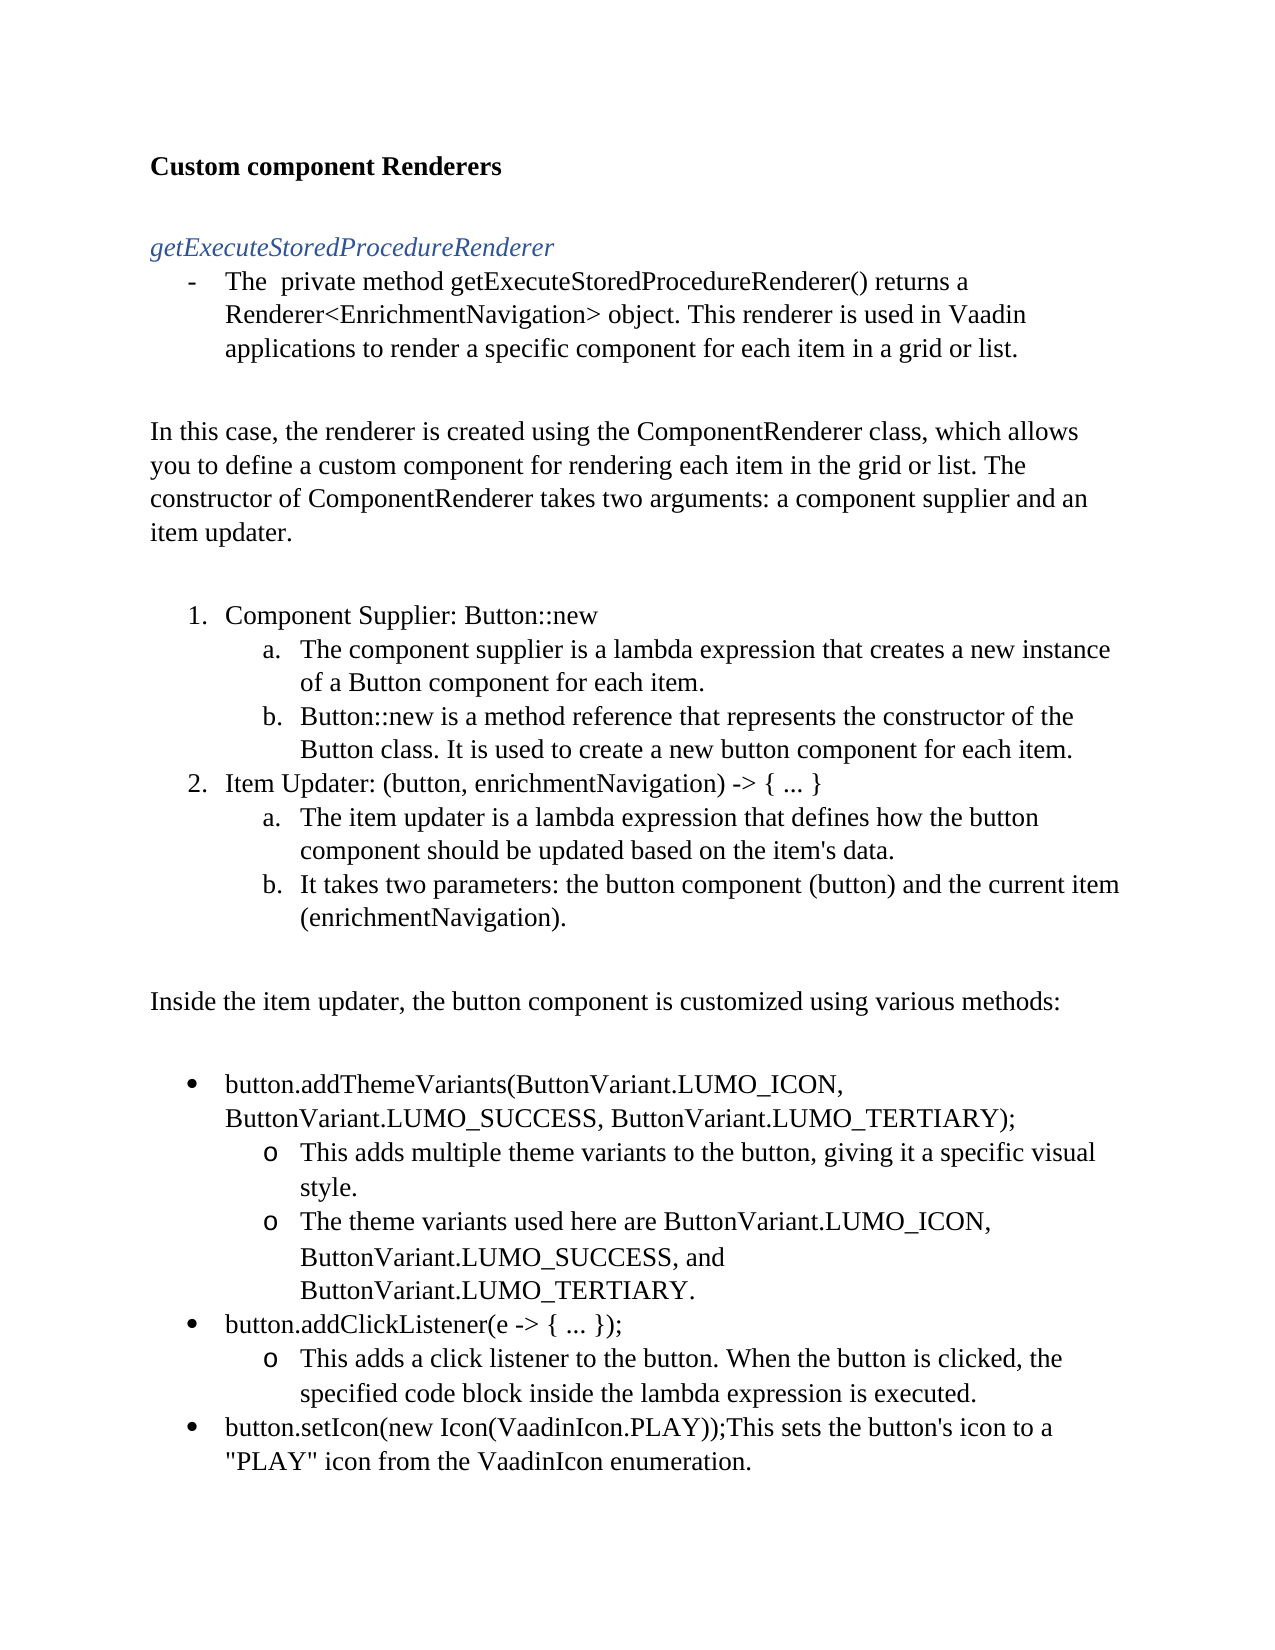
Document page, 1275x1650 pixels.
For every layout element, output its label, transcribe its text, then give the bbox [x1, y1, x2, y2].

list Item Updater: (button, enrichmentNavigation) -> { ... } [187, 767, 1125, 798]
text Custom component Renderers [150, 150, 1125, 181]
list The component supplier is a lambda expression that creates a new instance of a Button component for each item. [262, 633, 1125, 698]
list This adds multiple theme variants to the button, giving it a specific visual style. [262, 1136, 1125, 1203]
text Inside the item updater, the button component is customized using various methods: [150, 985, 1125, 1016]
subtitle getExecuteStoredProcedureRenderer [150, 231, 1125, 262]
list The theme variants used here are ButtonVariant.LUMO_ICON, ButtonVariant.LUMO_SUCCESS, and ButtonVariant.LUMO_TERTIARY. [262, 1205, 1125, 1306]
list The private method getExecuteStoredProcedureRenderer() returns a Renderer<EnrichmentNavigation> object. This renderer is used in Vaadin applications to render a specific component for each item in a grid or list. [187, 265, 1125, 363]
list This adds a click listener to the button. When the button is clicked, the specified code block inside the lambda expression is executed. [262, 1342, 1125, 1409]
list It takes two parameters: the button component (button) and the current item (enrichmentNavigation). [262, 868, 1125, 932]
list button.addThemeVariants(ButtonVariant.LUMO_ICON, ButtonVariant.LUMO_SUCCESS, ButtonVariant.LUMO_TERTIARY); [187, 1068, 1125, 1133]
list button.addClickListener(e -> { ... }); [187, 1308, 1125, 1339]
list Button::new is a method reference that represents the constructor of the Button class. It is used to create a new button component for each item. [262, 700, 1125, 765]
list Component Supplier: Button::new [187, 599, 1125, 631]
list button.setIcon(new Icon(VaadinIcon.PLAY));This sets the button's icon to a "PLAY" icon from the VaadinIcon enumeration. [187, 1411, 1125, 1476]
list The item updater is a lambda expression that defines how the button component should be updated based on the item's data. [262, 801, 1125, 865]
text In this case, the renderer is created using the ComponentRenderer class, which allows you to define a custom component for rendering each item in the grid or list. The constructor of ComponentRenderer takes two arguments: a component supplier and an item updater. [150, 415, 1125, 547]
